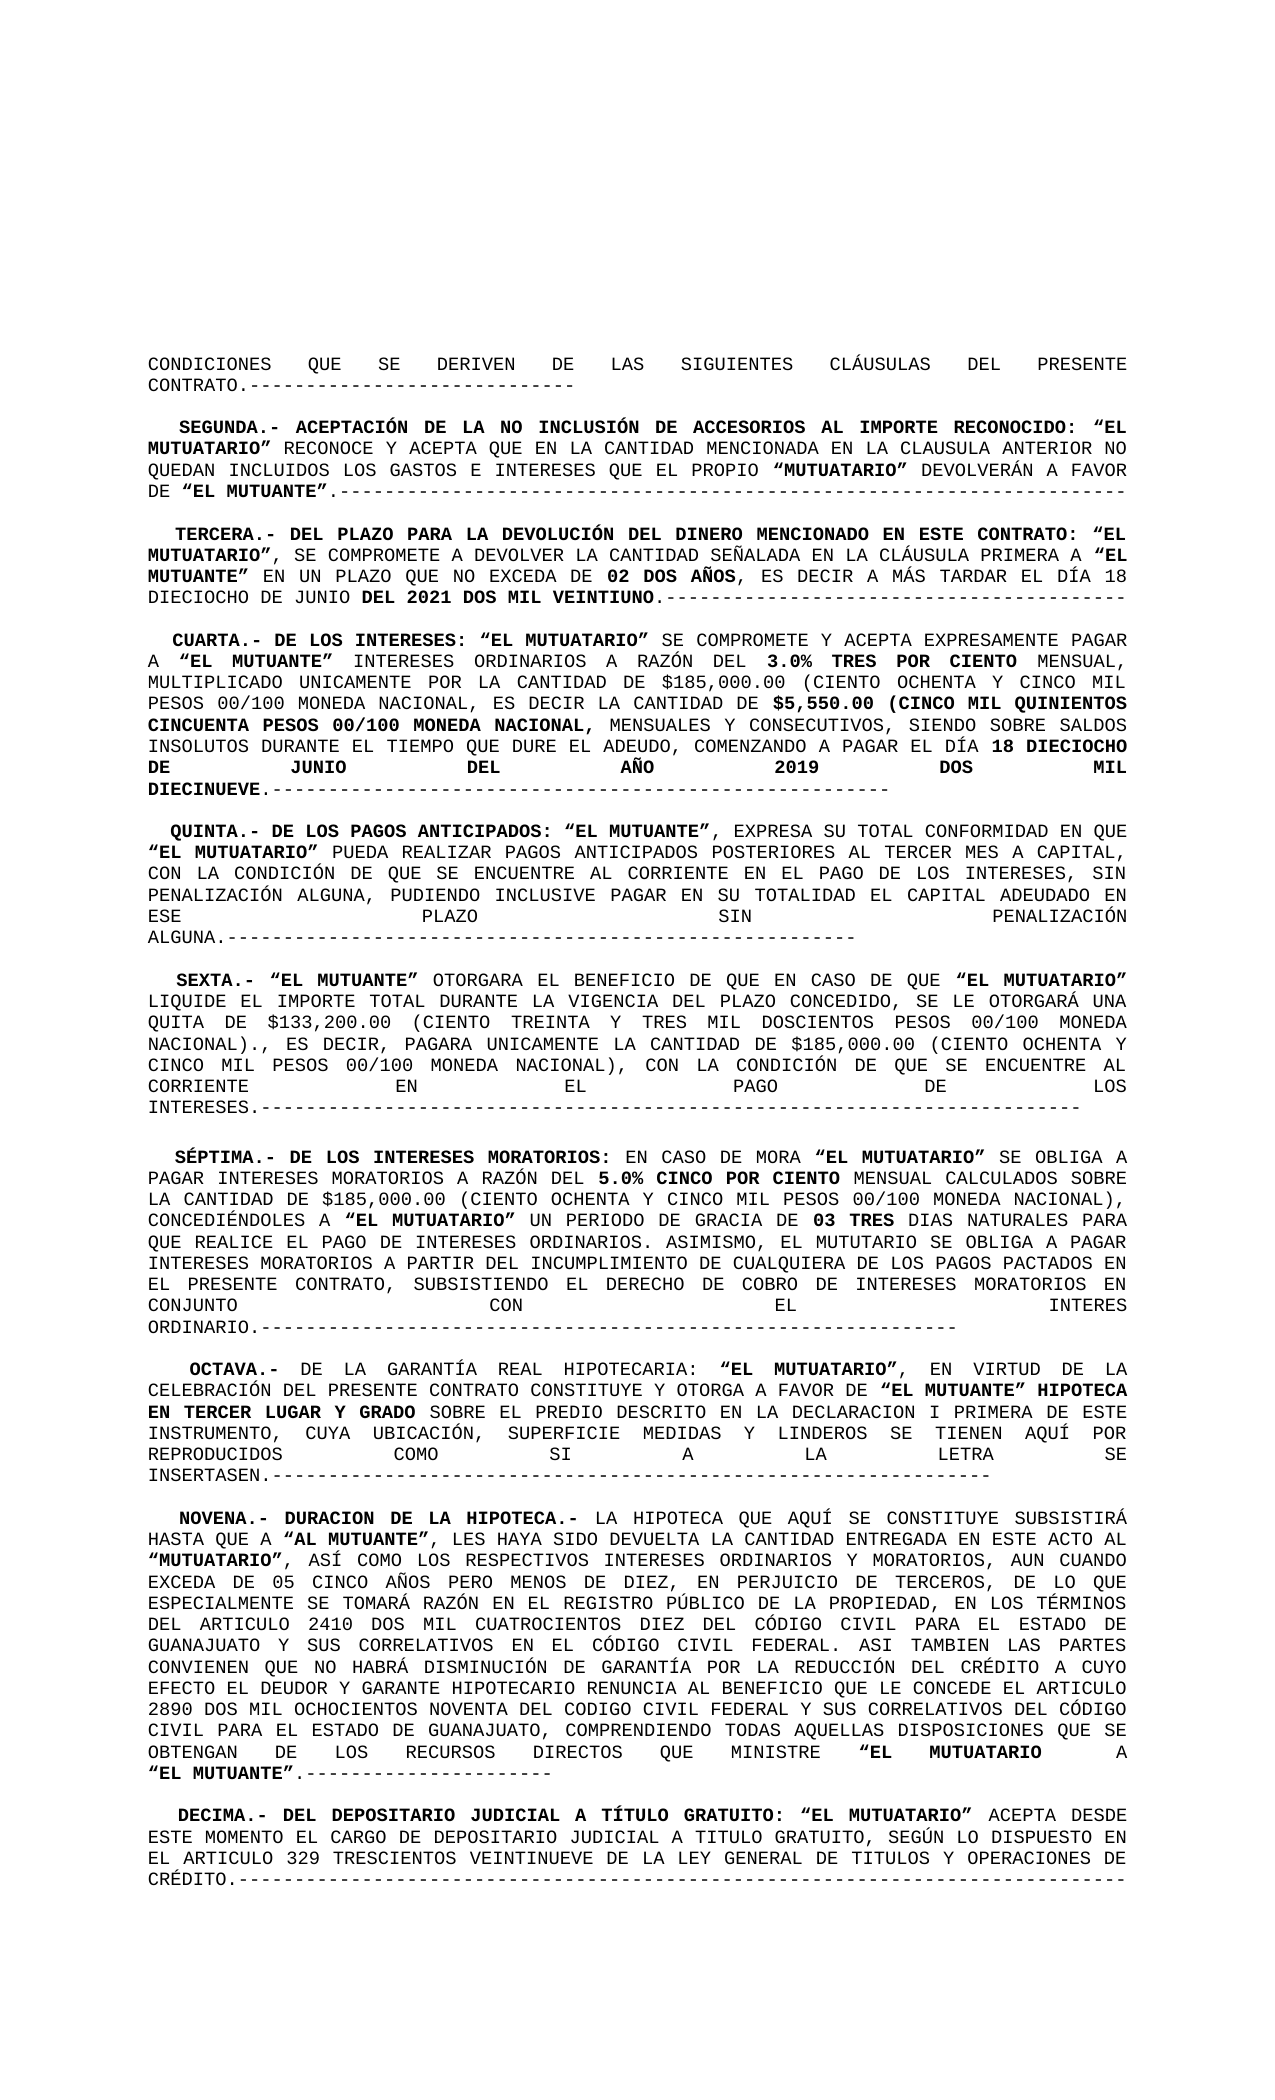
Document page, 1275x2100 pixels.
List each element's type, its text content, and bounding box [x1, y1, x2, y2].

text SÉPTIMA.- DE LOS INTERESES MORATORIOS: EN CASO DE MORA “EL MUTUATARIO” SE OBLIGA A PAGAR INTERESES MORATORIOS A RAZÓN DEL 5.0% CINCO POR CIENTO MENSUAL CALCULADOS SOBRE LA CANTIDAD DE $185,000.00 (CIENTO OCHENTA Y CINCO MIL PESOS 00/100 MONEDA NACIONAL), CONCEDIÉNDOLES A “EL MUTUATARIO” UN PERIODO DE GRACIA DE 03 TRES DIAS NATURALES PARA QUE REALICE EL PAGO DE INTERESES ORDINARIOS. ASIMISMO, EL MUTUTARIO SE OBLIGA A PAGAR INTERESES MORATORIOS A PARTIR DEL INCUMPLIMIENTO DE CUALQUIERA DE LOS PAGOS PACTADOS EN EL PRESENTE CONTRATO, SUBSISTIENDO EL DERECHO DE COBRO DE INTERESES MORATORIOS EN CONJUNTO CON EL INTERES ORDINARIO.-------------------------------------------------------------- [148, 1147, 1127, 1339]
text DECIMA.- DEL DEPOSITARIO JUDICIAL A TÍTULO GRATUITO: “EL MUTUATARIO” ACEPTA DESDE ESTE MOMENTO EL CARGO DE DEPOSITARIO JUDICIAL A TITULO GRATUITO, SEGÚN LO DISPUESTO EN EL ARTICULO 329 TRESCIENTOS VEINTINUEVE DE LA LEY GENERAL DE TITULOS Y OPERACIONES DE CRÉDITO.------------------------------------------------------------------------------- [148, 1806, 1127, 1891]
text OCTAVA.- DE LA GARANTÍA REAL HIPOTECARIA: “EL MUTUATARIO”, EN VIRTUD DE LA CELEBRACIÓN DEL PRESENTE CONTRATO CONSTITUYE Y OTORGA A FAVOR DE “EL MUTUANTE” HIPOTECA EN TERCER LUGAR Y GRADO SOBRE EL PREDIO DESCRITO EN LA DECLARACION I PRIMERA DE ESTE INSTRUMENTO, CUYA UBICACIÓN, SUPERFICIE MEDIDAS Y LINDEROS SE TIENEN AQUÍ POR REPRODUCIDOS COMO SI A LA LETRA SE INSERTASEN.---------------------------------------------------------------- [148, 1360, 1127, 1487]
text QUINTA.- DE LOS PAGOS ANTICIPADOS: “EL MUTUANTE”, EXPRESA SU TOTAL CONFORMIDAD EN QUE “EL MUTUATARIO” PUEDA REALIZAR PAGOS ANTICIPADOS POSTERIORES AL TERCER MES A CAPITAL, CON LA CONDICIÓN DE QUE SE ENCUENTRE AL CORRIENTE EN EL PAGO DE LOS INTERESES, SIN PENALIZACIÓN ALGUNA, PUDIENDO INCLUSIVE PAGAR EN SU TOTALIDAD EL CAPITAL ADEUDADO EN ESE PLAZO SIN PENALIZACIÓN ALGUNA.-------------------------------------------------------- [148, 822, 1127, 949]
text SEXTA.- “EL MUTUANTE” OTORGARA EL BENEFICIO DE QUE EN CASO DE QUE “EL MUTUATARIO” LIQUIDE EL IMPORTE TOTAL DURANTE LA VIGENCIA DEL PLAZO CONCEDIDO, SE LE OTORGARÁ UNA QUITA DE $133,200.00 (CIENTO TREINTA Y TRES MIL DOSCIENTOS PESOS 00/100 MONEDA NACIONAL)., ES DECIR, PAGARA UNICAMENTE LA CANTIDAD DE $185,000.00 (CIENTO OCHENTA Y CINCO MIL PESOS 00/100 MONEDA NACIONAL), CON LA CONDICIÓN DE QUE SE ENCUENTRE AL CORRIENTE EN EL PAGO DE LOS INTERESES.------------------------------------------------------------------------- [148, 971, 1127, 1119]
text NOVENA.- DURACION DE LA HIPOTECA.- LA HIPOTECA QUE AQUÍ SE CONSTITUYE SUBSISTIRÁ HASTA QUE A “AL MUTUANTE”, LES HAYA SIDO DEVUELTA LA CANTIDAD ENTREGADA EN ESTE ACTO AL “MUTUATARIO”, ASÍ COMO LOS RESPECTIVOS INTERESES ORDINARIOS Y MORATORIOS, AUN CUANDO EXCEDA DE 05 CINCO AÑOS PERO MENOS DE DIEZ, EN PERJUICIO DE TERCEROS, DE LO QUE ESPECIALMENTE SE TOMARÁ RAZÓN EN EL REGISTRO PÚBLICO DE LA PROPIEDAD, EN LOS TÉRMINOS DEL ARTICULO 2410 DOS MIL CUATROCIENTOS DIEZ DEL CÓDIGO CIVIL PARA EL ESTADO DE GUANAJUATO Y SUS CORRELATIVOS EN EL CÓDIGO CIVIL FEDERAL. ASI TAMBIEN LAS PARTES CONVIENEN QUE NO HABRÁ DISMINUCIÓN DE GARANTÍA POR LA REDUCCIÓN DEL CRÉDITO A CUYO EFECTO EL DEUDOR Y GARANTE HIPOTECARIO RENUNCIA AL BENEFICIO QUE LE CONCEDE EL ARTICULO 2890 DOS MIL OCHOCIENTOS NOVENTA DEL CODIGO CIVIL FEDERAL Y SUS CORRELATIVOS DEL CÓDIGO CIVIL PARA EL ESTADO DE GUANAJUATO, COMPRENDIENDO TODAS AQUELLAS DISPOSICIONES QUE SE OBTENGAN DE LOS RECURSOS DIRECTOS QUE MINISTRE “EL MUTUATARIO A “ELYMUTUANTE”.---------------------- [148, 1509, 1127, 1785]
text TERCERA.- DEL PLAZO PARA LA DEVOLUCIÓN DEL DINERO MENCIONADO EN ESTE CONTRATO: “EL MUTUATARIO”, SE COMPROMETE A DEVOLVER LA CANTIDAD SEÑALADA EN LA CLÁUSULA PRIMERA A “EL MUTUANTE” EN UN PLAZO QUE NO EXCEDA DE 02 DOS AÑOS, ES DECIR A MÁS TARDAR EL DÍA 18 DIECIOCHO DE JUNIO DEL 2021 DOS MIL VEINTIUNO.----------------------------------------- [148, 524, 1127, 609]
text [148, 354, 1127, 397]
text CUARTA.- DE LOS INTERESES: “EL MUTUATARIO” SE COMPROMETE Y ACEPTA EXPRESAMENTE PAGAR A “EL MUTUANTE” INTERESES ORDINARIOS A RAZÓN DEL 3.0% TRES POR CIENTO MENSUAL, MULTIPLICADO UNICAMENTE POR LA CANTIDAD DE $185,000.00 (CIENTO OCHENTA Y CINCO MIL PESOS 00/100 MONEDA NACIONAL, ES DECIR LA CANTIDAD DE $5,550.00 (CINCO MIL QUINIENTOS CINCUENTA PESOS 00/100 MONEDA NACIONAL, MENSUALES Y CONSECUTIVOS, SIENDO SOBRE SALDOS INSOLUTOS DURANTE EL TIEMPO QUE DURE EL ADEUDO, COMENZANDO A PAGAR EL DÍA 18 DIECIOCHO DE JUNIO DEL AÑO 2019 DOS MIL DIECINUEVE.------------------------------------------------------- [148, 631, 1127, 801]
text SEGUNDA.- ACEPTACIÓN DE LA NO INCLUSIÓN DE ACCESORIOS AL IMPORTE RECONOCIDO: “EL MUTUATARIO” RECONOCE Y ACEPTA QUE EN LA CANTIDAD MENCIONADA EN LA CLAUSULA ANTERIOR NO QUEDAN INCLUIDOS LOS GASTOS E INTERESES QUE EL PROPIO “MUTUATARIO” DEVOLVERÁN A FAVOR DE “EL MUTUANTE”.---------------------------------------------------------------------- [148, 418, 1127, 503]
